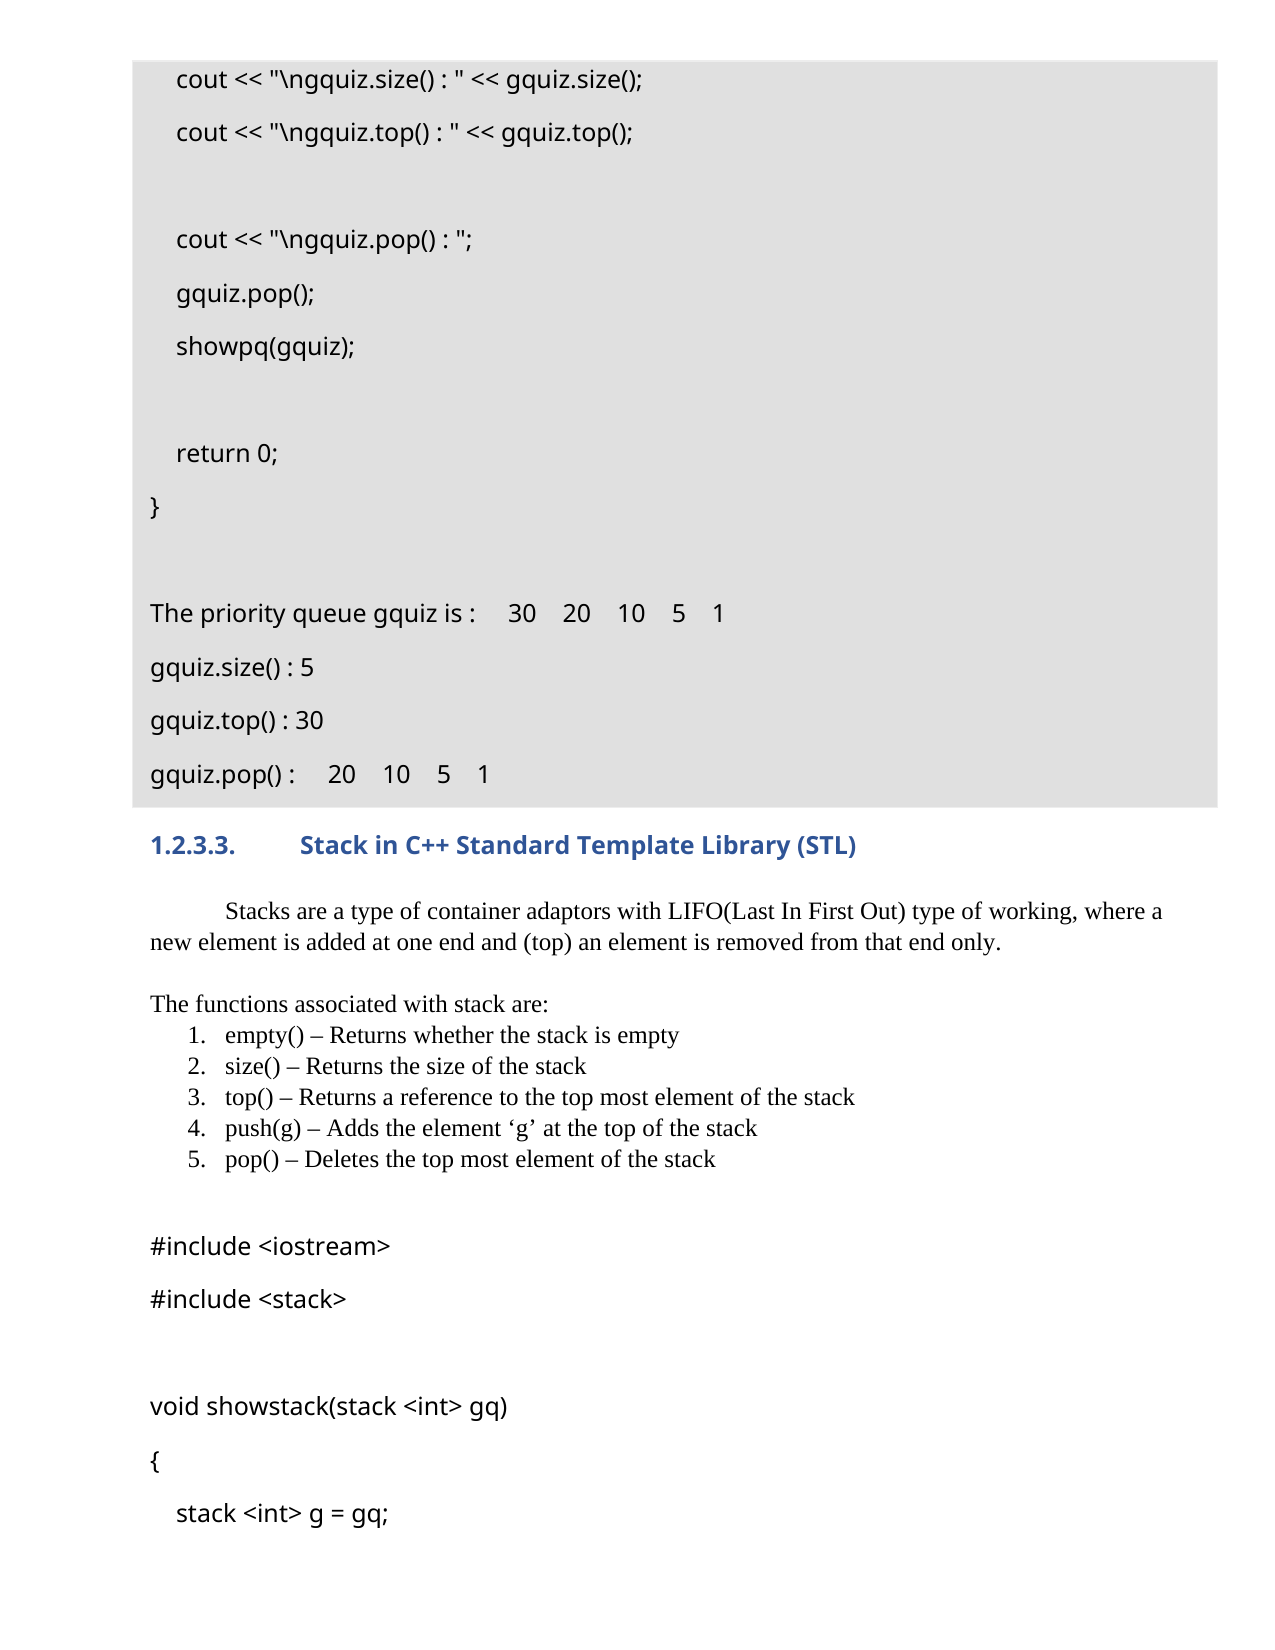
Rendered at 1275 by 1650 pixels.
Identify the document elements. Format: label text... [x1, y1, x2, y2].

text cout << "\ngquiz.top() : " << gquiz.top(); [133, 113, 1217, 149]
text gquiz.size() : 5 [133, 648, 1217, 683]
list top() – Returns a reference to the top most element of the stack [187, 1082, 1200, 1111]
text cout << "\ngquiz.size() : " << gquiz.size(); [133, 62, 1217, 96]
text gquiz.pop(); [133, 274, 1217, 309]
subtitle Stack in C++ Standard Template Library (STL) [150, 828, 1200, 862]
text gquiz.pop() : 20 10 5 1 [133, 755, 1217, 807]
text The functions associated with stack are: [150, 989, 1200, 1018]
text gquiz.top() : 30 [133, 701, 1217, 737]
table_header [150, 1175, 1275, 1549]
list empty() – Returns whether the stack is empty [187, 1020, 1200, 1049]
text The priority queue gquiz is : 30 20 10 5 1 [133, 594, 1217, 630]
text showpq(gquiz); [133, 327, 1217, 363]
list pop() – Deletes the top most element of the stack [187, 1144, 1200, 1173]
text } [133, 487, 1217, 523]
text cout << "\ngquiz.pop() : "; [133, 220, 1217, 256]
list push(g) – Adds the element ‘g’ at the top of the stack [187, 1113, 1200, 1142]
text return 0; [133, 434, 1217, 470]
list size() – Returns the size of the stack [187, 1051, 1200, 1080]
text Stacks are a type of container adaptors with LIFO(Last In First Out) type of working, where a new element is added at one end and (top) an element is removed from that end only. [150, 896, 1200, 956]
